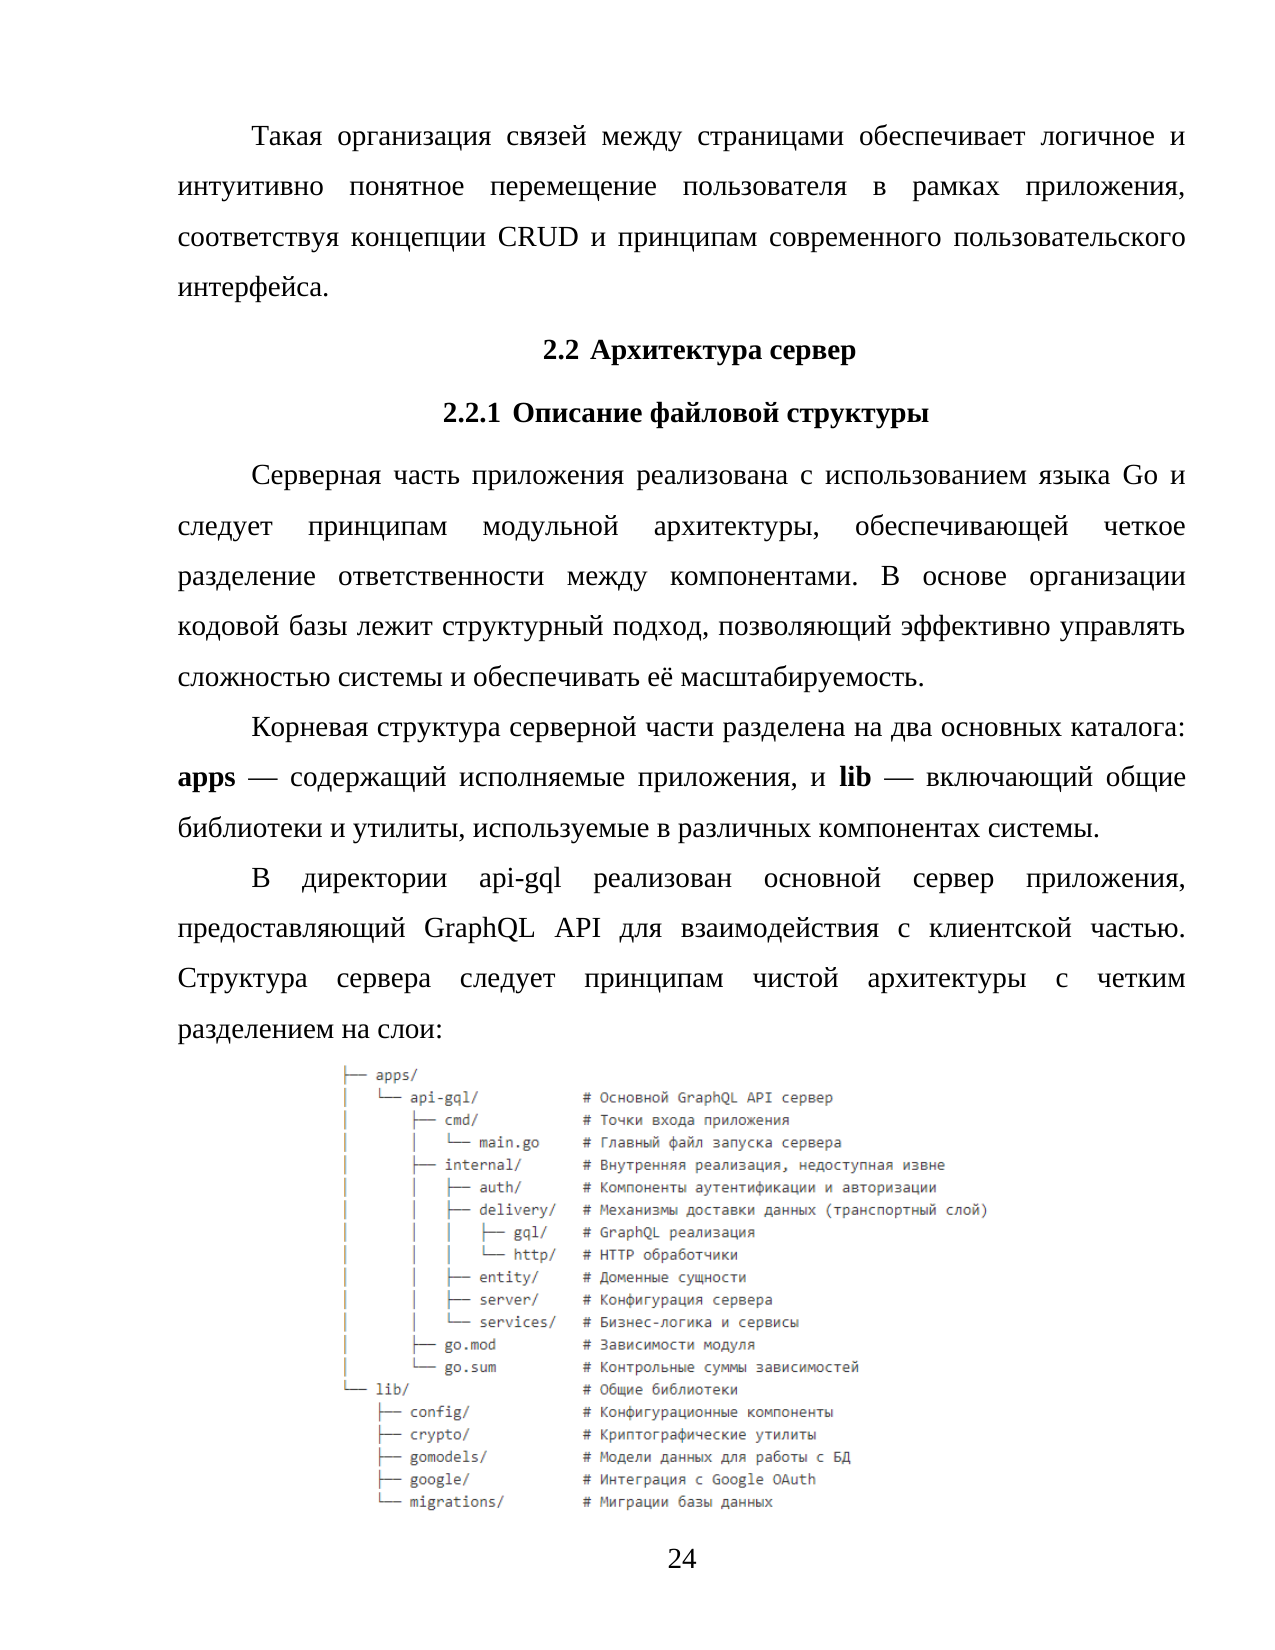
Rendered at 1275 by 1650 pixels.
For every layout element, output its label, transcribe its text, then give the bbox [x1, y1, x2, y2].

picture [333, 1061, 1031, 1517]
text Корневая структура серверной части разделена на два основных каталога: apps — содержащий исполняемые приложения, и lib — включающий общие библиотеки и утилиты, используемые в различных компонентах системы. [177, 709, 1186, 843]
subtitle 2.2 Архитектура сервер [201, 332, 1186, 365]
text В директории api-gql реализован основной сервер приложения, предоставляющий GraphQL API для взаимодействия с клиентской частью. Структура сервера следует принципам чистой архитектуры с четким разделением на слои: [177, 860, 1186, 1044]
text Серверная часть приложения реализована с использованием языка Go и следует принципам модульной архитектуры, обеспечивающей четкое разделение ответственности между компонентами. В основе организации кодовой базы лежит структурный подход, позволяющий эффективно управлять сложностью системы и обеспечивать её масштабируемость. [177, 457, 1186, 692]
subtitle 2.2.1 Описание файловой структуры [186, 395, 1186, 428]
text Такая организация связей между страницами обеспечивает логичное и интуитивно понятное перемещение пользователя в рамках приложения, соответствуя концепции CRUD и принципам современного пользовательского интерфейса. [177, 118, 1186, 303]
